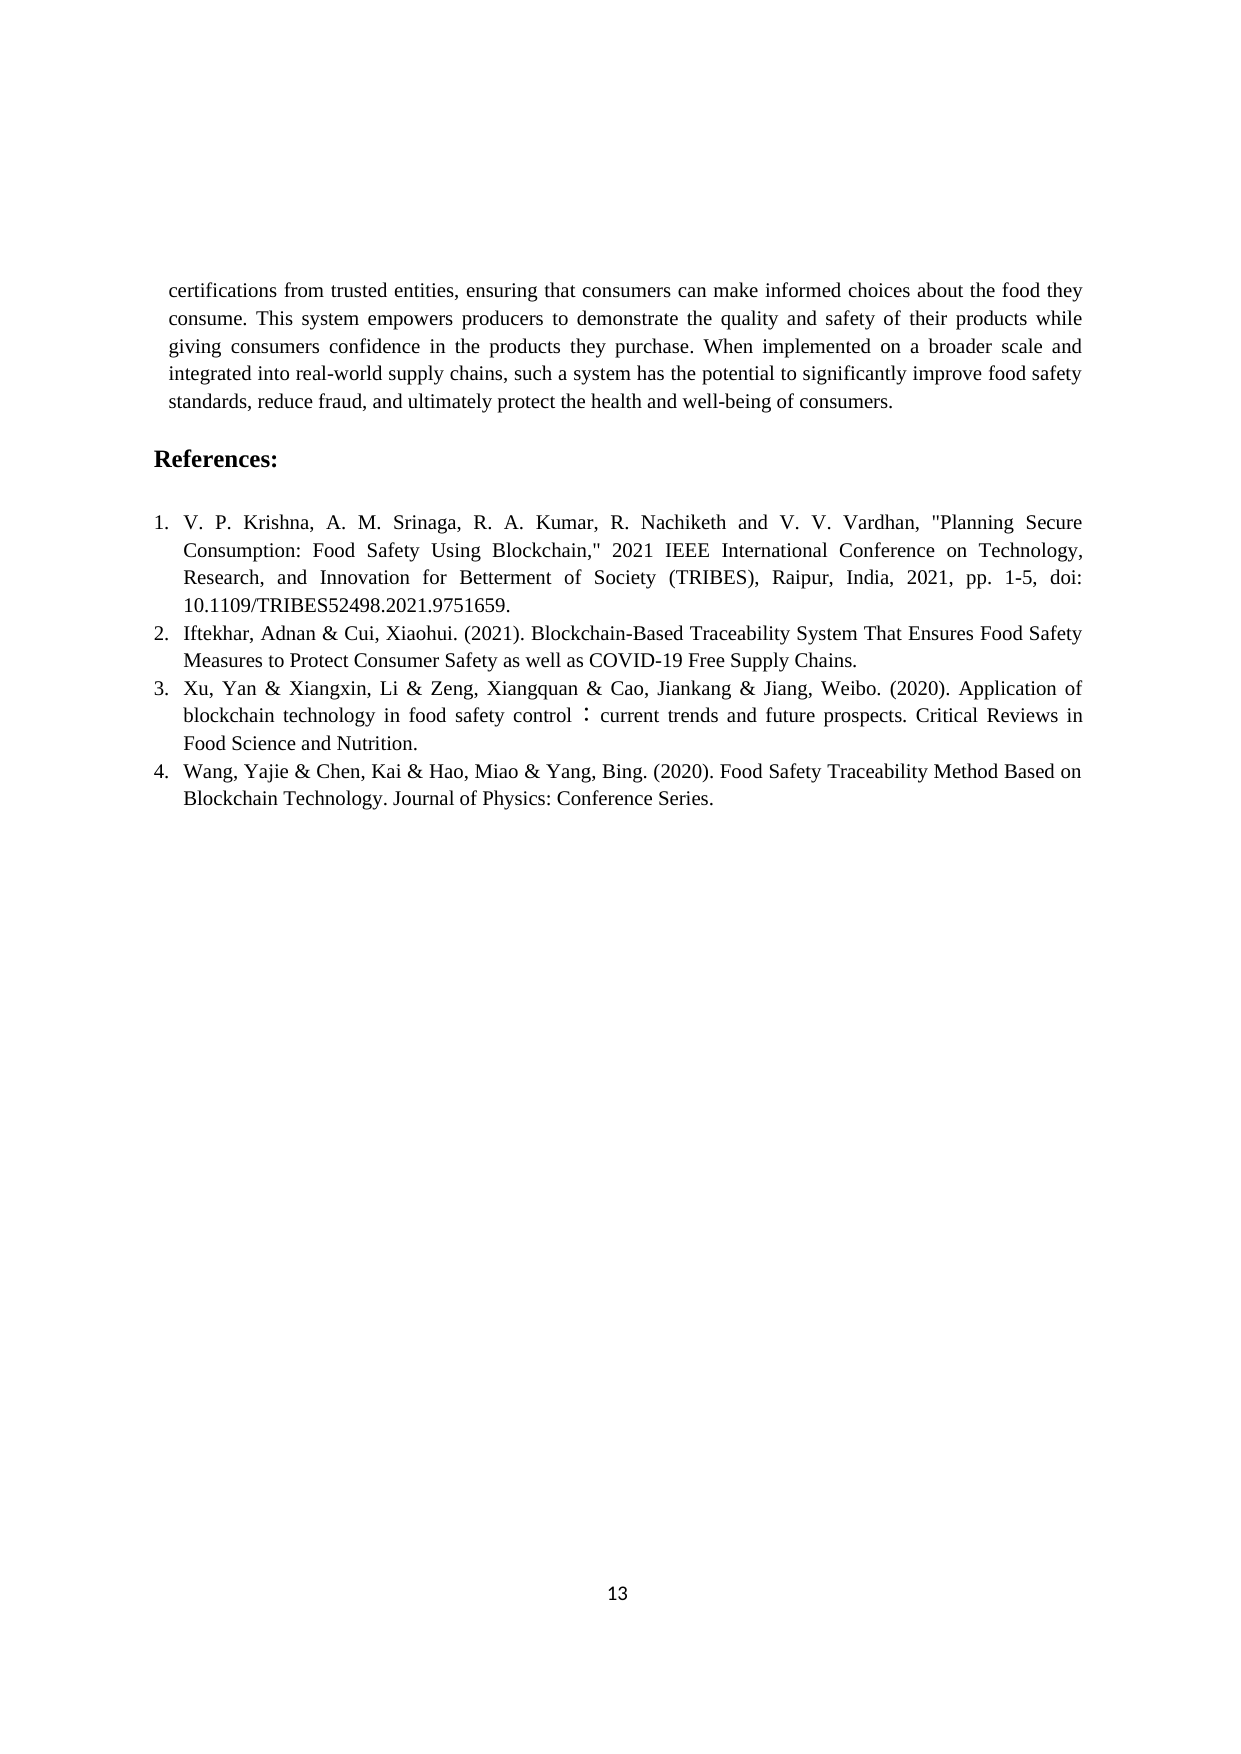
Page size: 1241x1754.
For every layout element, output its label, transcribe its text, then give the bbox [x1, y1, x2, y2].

list Iftekhar, Adnan & Cui, Xiaohui. (2021). Blockchain-Based Traceability System That Ensures Food Safety Measures to Protect Consumer Safety as well as COVID-19 Free Supply Chains. [153, 621, 1084, 672]
list Xu, Yan & Xiangxin, Li & Zeng, Xiangquan & Cao, Jiankang & Jiang, Weibo. (2020). Application of blockchain technology in food safety control：current trends and future prospects. Critical Reviews in Food Science and Nutrition. [153, 676, 1084, 755]
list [168, 278, 1084, 413]
list V. P. Krishna, A. M. Srinaga, R. A. Kumar, R. Nachiketh and V. V. Vardhan, "Planning Secure Consumption: Food Safety Using Blockchain," 2021 IEEE International Conference on Technology, Research, and Innovation for Betterment of Society (TRIBES), Raipur, India, 2021, pp. 1-5, doi: 10.1109/TRIBES52498.2021.9751659. [153, 510, 1084, 617]
list Wang, Yajie & Chen, Kai & Hao, Miao & Yang, Bing. (2020). Food Safety Traceability Method Based on Blockchain Technology. Journal of Physics: Conference Series. [153, 758, 1084, 810]
text References: [109, 444, 1098, 473]
